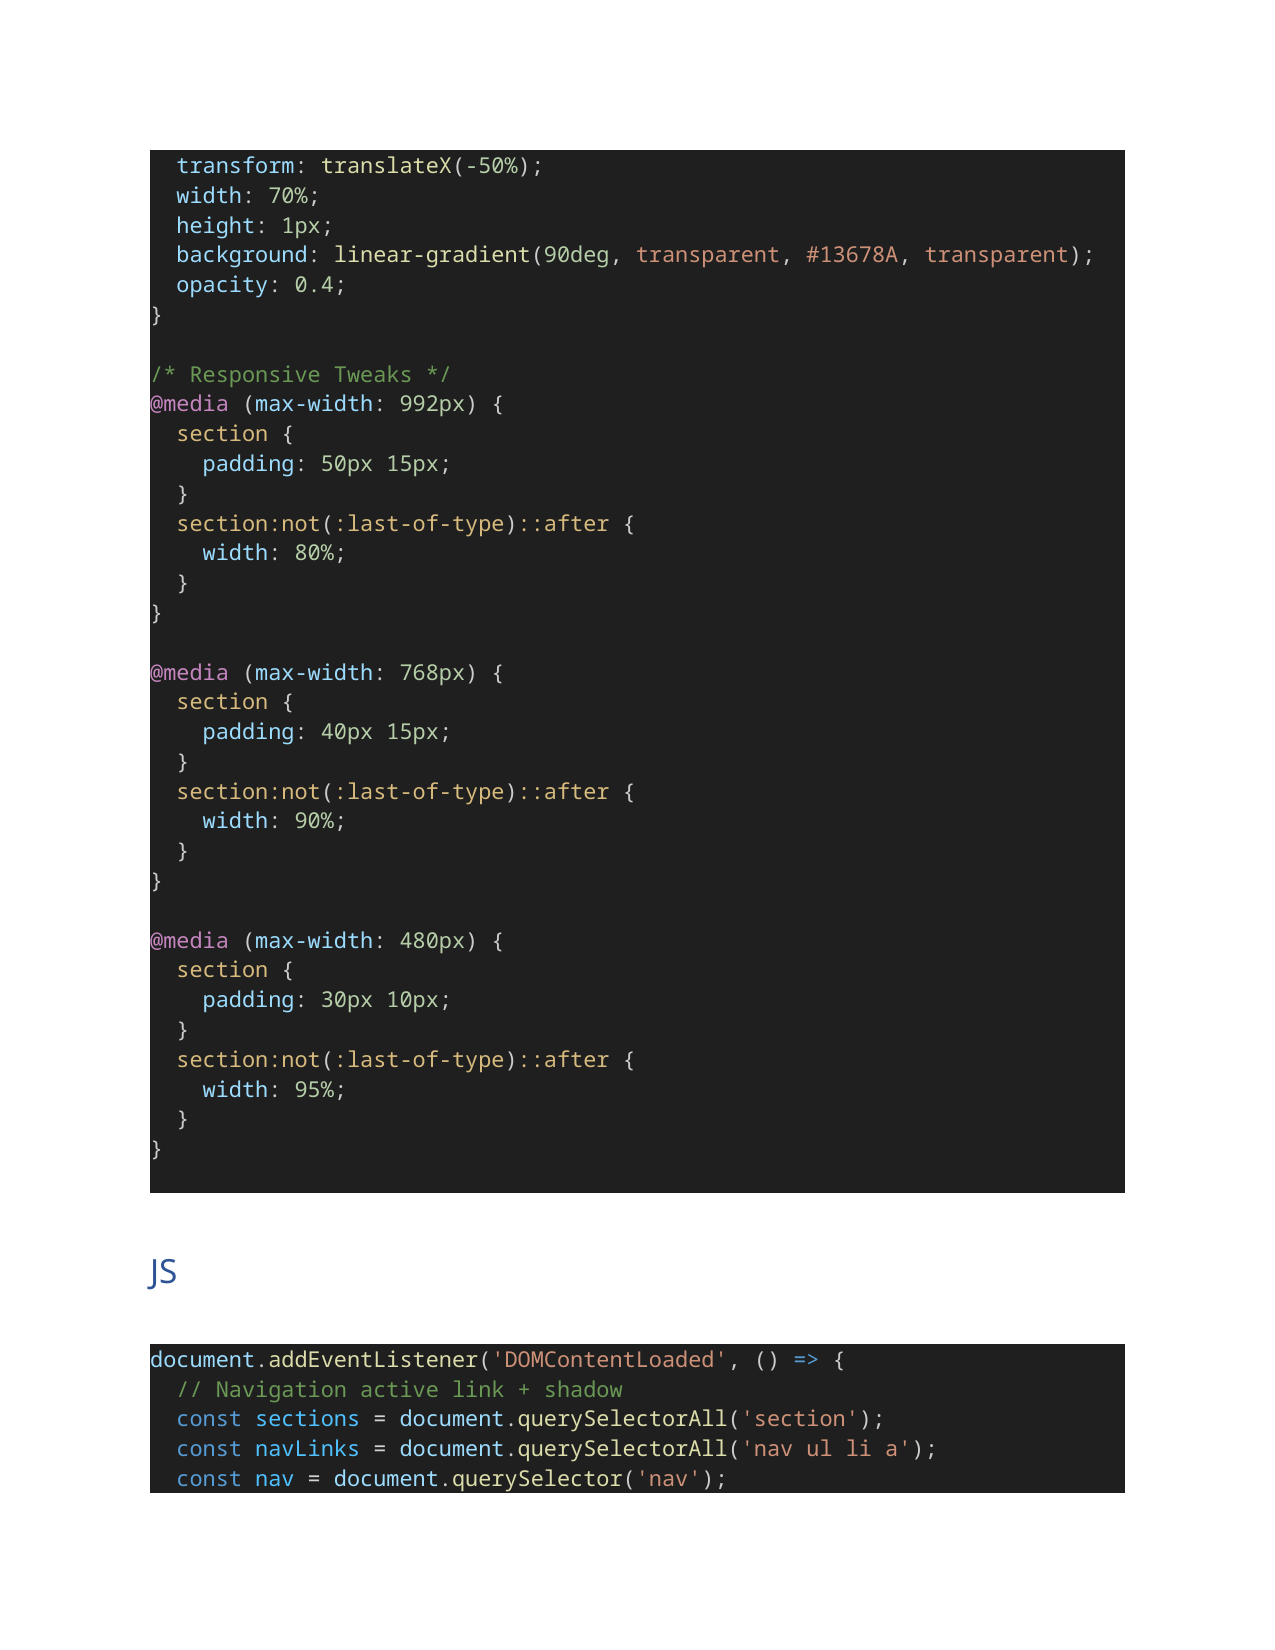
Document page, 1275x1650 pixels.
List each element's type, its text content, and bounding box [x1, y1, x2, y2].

text opacity: 0.4; [150, 269, 1125, 299]
text padding: 30px 10px; [150, 984, 1125, 1014]
text section { [150, 954, 1125, 984]
text height: 1px; [150, 209, 1125, 239]
text } [150, 746, 1125, 776]
text // Navigation active link + shadow [150, 1373, 1125, 1403]
text width: 95%; [150, 1073, 1125, 1103]
text } [150, 299, 1125, 329]
text @media (max-width: 480px) { [150, 924, 1125, 954]
text } [150, 835, 1125, 865]
text document.addEventListener('DOMContentLoaded', () => { [150, 1344, 1125, 1373]
text transform: translateX(-50%); [150, 150, 1125, 180]
text } [150, 1103, 1125, 1133]
text width: 70%; [150, 180, 1125, 209]
text } [150, 567, 1125, 597]
subtitle JS [150, 1248, 1125, 1293]
text @media (max-width: 992px) { [150, 388, 1125, 418]
text width: 80%; [150, 537, 1125, 567]
text section:not(:last-of-type)::after { [150, 507, 1125, 537]
text } [150, 597, 1125, 627]
text @media (max-width: 768px) { [150, 656, 1125, 686]
text } [150, 1014, 1125, 1044]
text /* Responsive Tweaks */ [150, 358, 1125, 388]
text section { [150, 418, 1125, 448]
text section { [150, 686, 1125, 716]
text width: 90%; [150, 805, 1125, 835]
text padding: 40px 15px; [150, 716, 1125, 746]
text section:not(:last-of-type)::after { [150, 776, 1125, 805]
text } [150, 478, 1125, 507]
text padding: 50px 15px; [150, 448, 1125, 478]
text background: linear-gradient(90deg, transparent, #13678A, transparent); [150, 239, 1125, 269]
text } [150, 865, 1125, 895]
text } [150, 1133, 1125, 1163]
text const sections = document.querySelectorAll('section'); [150, 1403, 1125, 1433]
text const navLinks = document.querySelectorAll('nav ul li a'); [150, 1433, 1125, 1463]
text section:not(:last-of-type)::after { [150, 1044, 1125, 1073]
text const nav = document.querySelector('nav'); [150, 1463, 1125, 1493]
